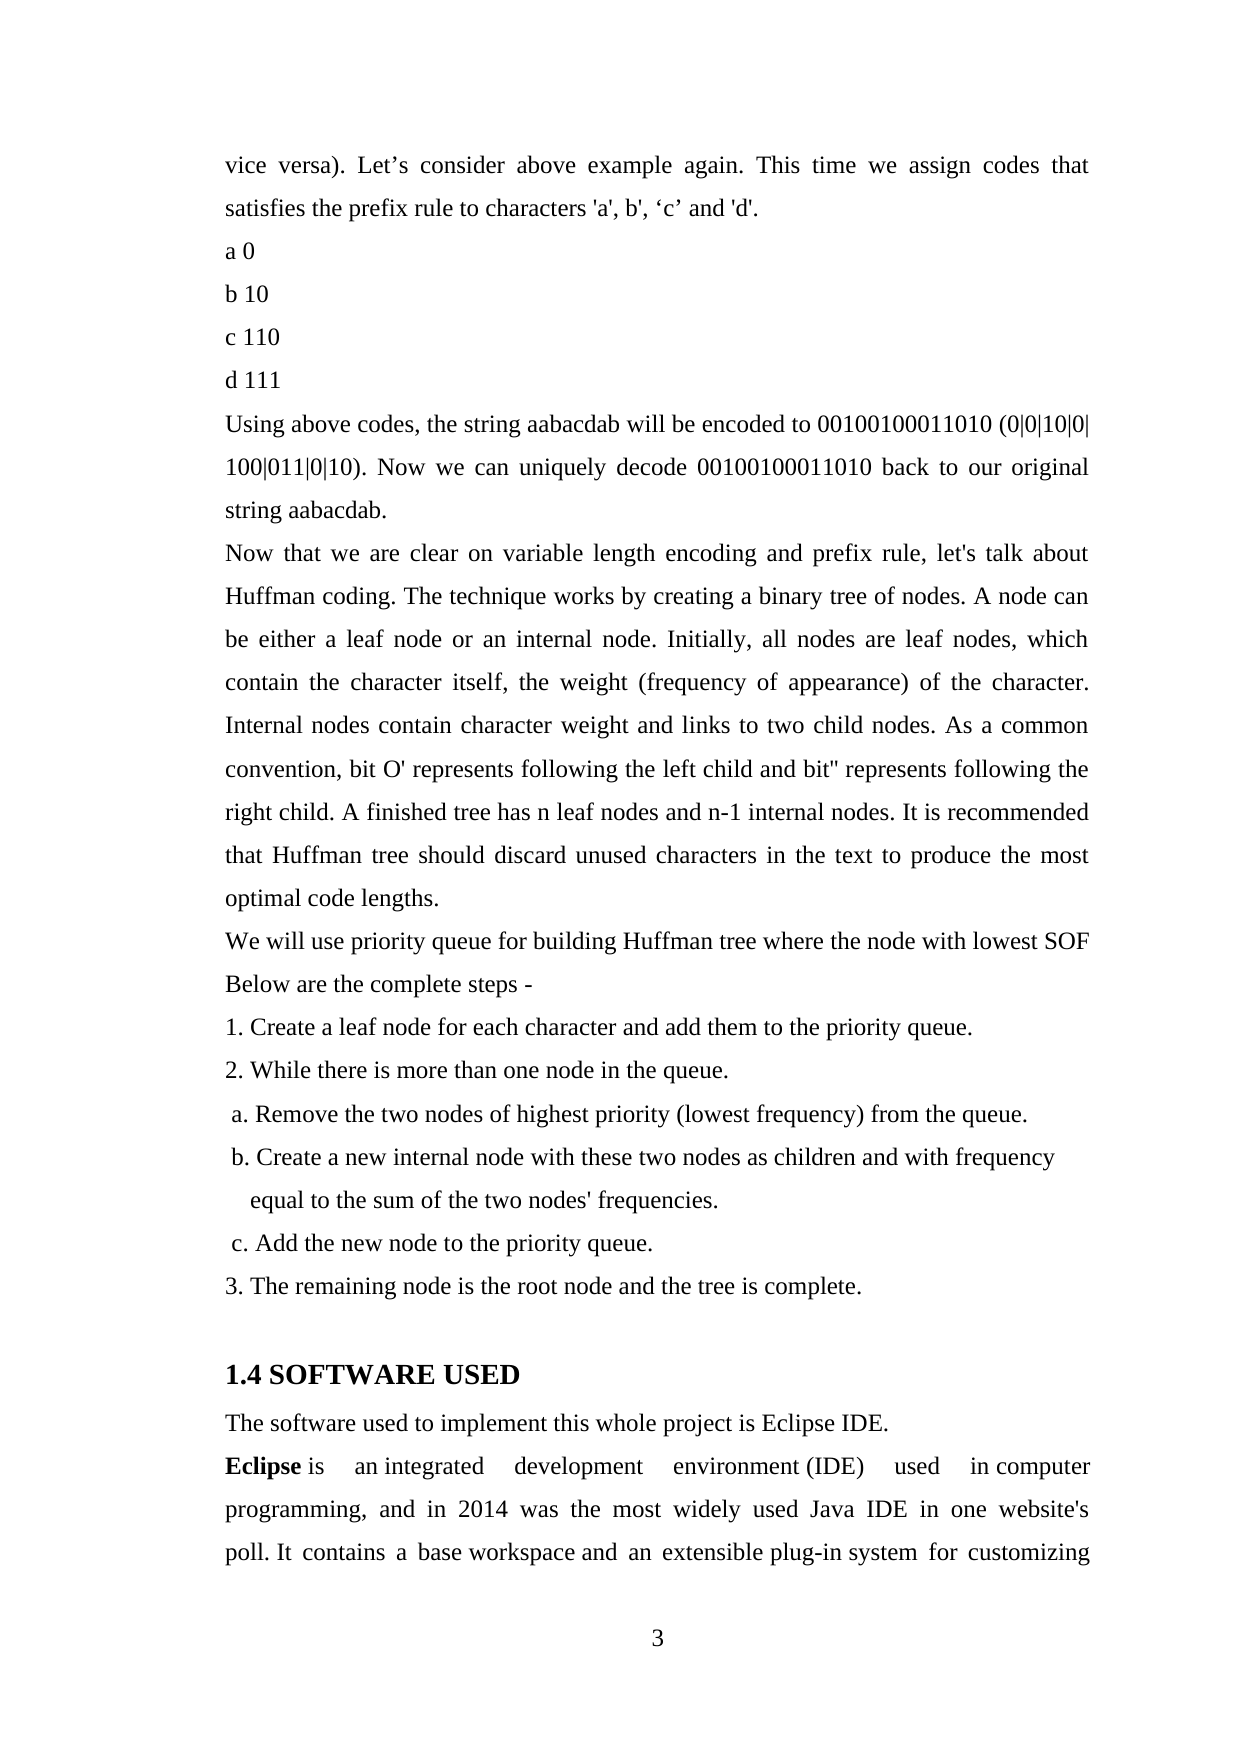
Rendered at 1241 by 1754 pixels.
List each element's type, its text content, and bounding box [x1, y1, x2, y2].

text c. Add the new node to the priority queue. [225, 1228, 1090, 1257]
text d 111 [225, 366, 1090, 394]
text 3. The remaining node is the root node and the tree is complete. [225, 1271, 1090, 1300]
text 1. Create a leaf node for each character and add them to the priority queue. [225, 1012, 1090, 1041]
text b. Create a new internal node with these two nodes as children and with frequency [225, 1142, 1090, 1171]
text c 110 [225, 322, 1090, 351]
text Below are the complete steps - [225, 969, 1090, 998]
text a 0 [225, 236, 1090, 265]
text Using above codes, the string aabacdab will be encoded to 00100100011010 (0|0|10|0|100|011|0|10). Now we can uniquely decode 00100100011010 back to our original string aabacdab. [225, 409, 1090, 524]
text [225, 1523, 1090, 1566]
text 2. While there is more than one node in the queue. [225, 1056, 1090, 1084]
text 1.4 SOFTWARE USED [225, 1357, 1090, 1391]
text a. Remove the two nodes of highest priority (lowest frequency) from the queue. [225, 1099, 1090, 1127]
text Now that we are clear on variable length encoding and prefix rule, let's talk about Huffman coding. The technique works by creating a binary tree of nodes. A node can be either a leaf node or an internal node. Initially, all nodes are leaf nodes, which contain the character itself, the weight (frequency of appearance) of the character. Internal nodes contain character weight and links to two child nodes. As a common convention, bit O' represents following the left child and bit'' represents following the right child. A finished tree has n leaf nodes and n-1 internal nodes. It is recommended that Huffman tree should discard unused characters in the text to produce the most optimal code lengths. [225, 538, 1090, 912]
text equal to the sum of the two nodes' frequencies. [225, 1185, 1090, 1214]
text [225, 150, 1090, 222]
text We will use priority queue for building Huffman tree where the node with lowest SOF [225, 926, 1090, 955]
text b 10 [225, 279, 1090, 308]
text The software used to implement this whole project is Eclipse IDE. [225, 1408, 1090, 1437]
